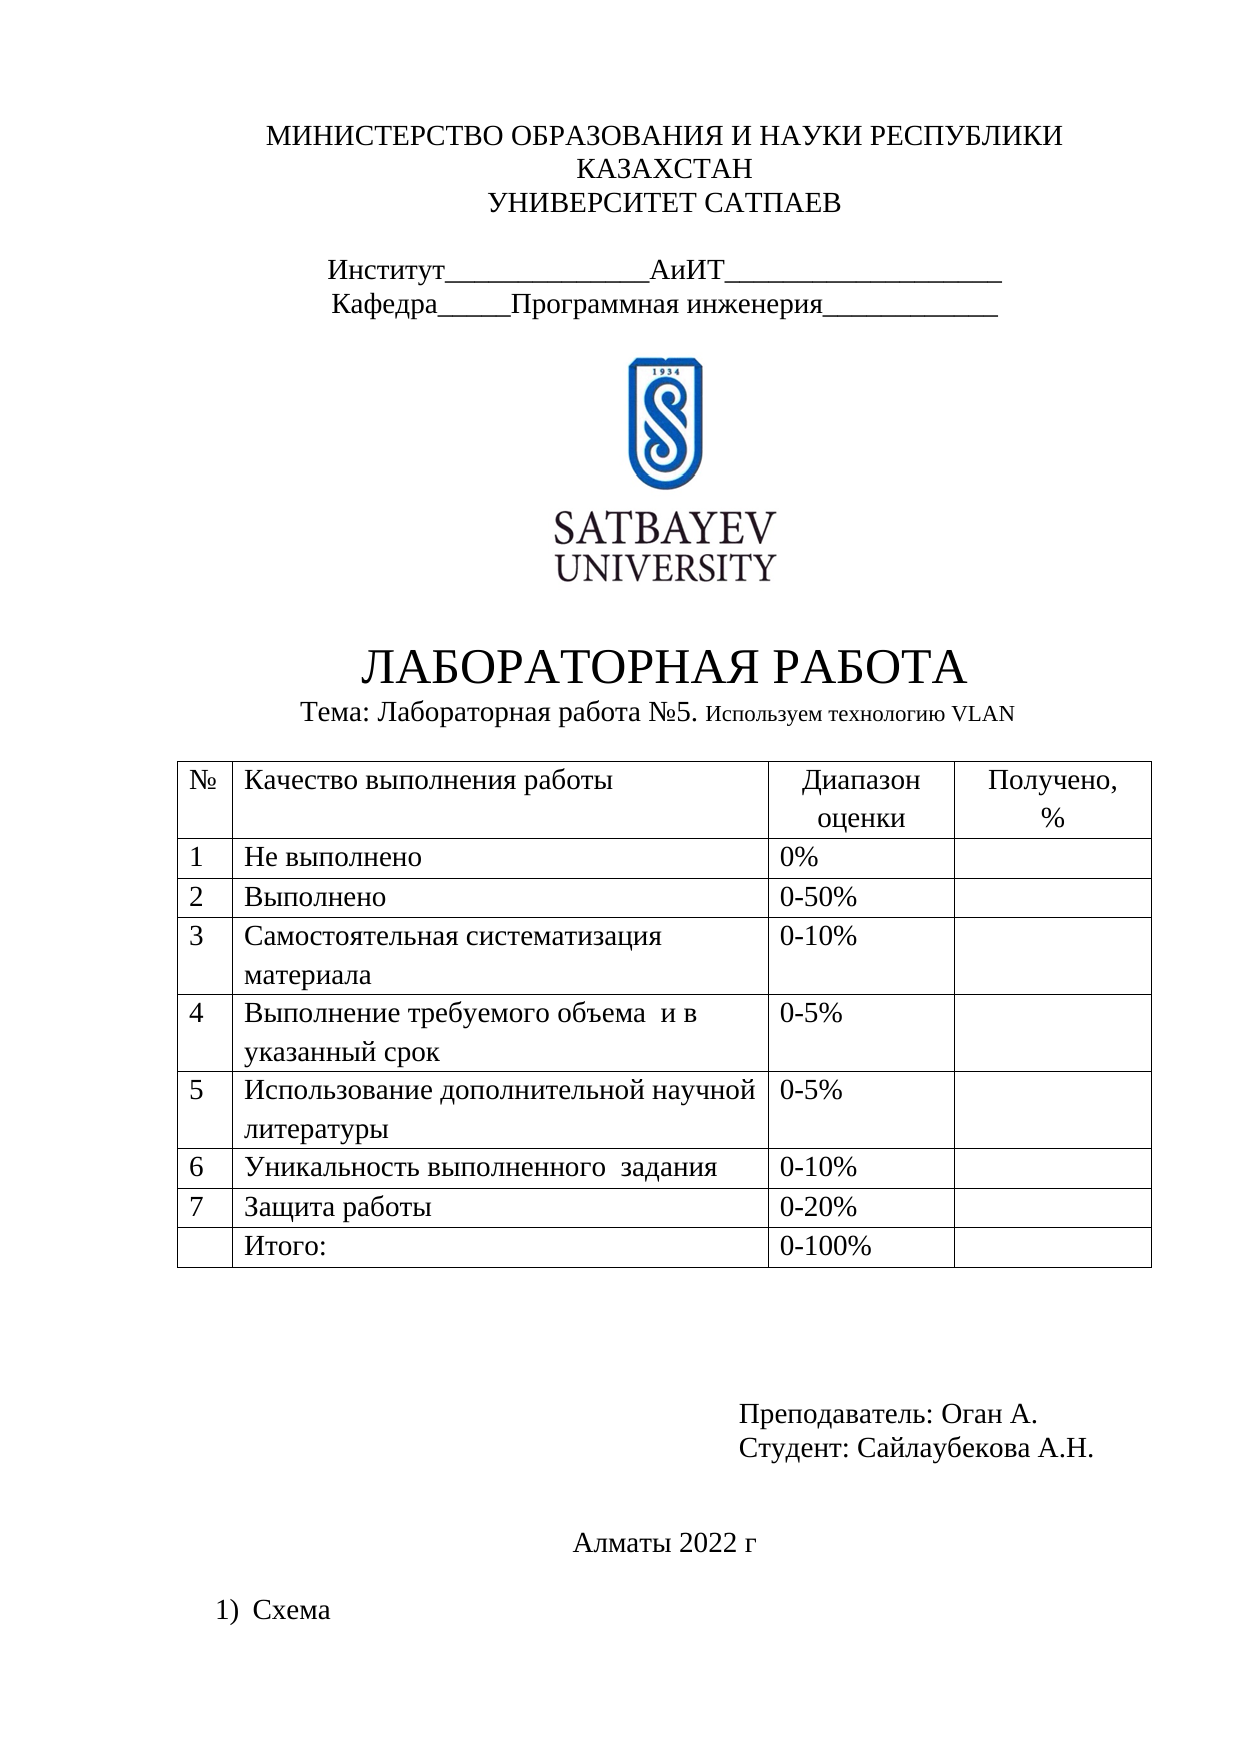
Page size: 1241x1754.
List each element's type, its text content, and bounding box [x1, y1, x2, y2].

list Схема [215, 1592, 1152, 1626]
table_cell [955, 1072, 1151, 1148]
table_header № [178, 762, 232, 838]
table_cell 2 [178, 879, 232, 917]
table_cell 6 [178, 1149, 232, 1188]
table_cell [955, 839, 1151, 878]
text УНИВЕРСИТЕТ САТПАЕВ [177, 185, 1152, 219]
table_cell 3 [178, 918, 232, 994]
text Институт______________АиИТ___________________ [177, 252, 1152, 286]
table_cell 0-5% [769, 995, 954, 1071]
table_cell Использование дополнительной научной литературы [233, 1072, 768, 1148]
text Преподаватель: Оган А. [177, 1397, 1152, 1430]
table_cell 0-5% [769, 1072, 954, 1148]
table_cell 0-10% [769, 918, 954, 994]
table_cell [955, 1228, 1151, 1267]
table_cell [178, 1228, 232, 1267]
table_cell Самостоятельная систематизация материала [233, 918, 768, 994]
table_cell 5 [178, 1072, 232, 1148]
text Кафедра_____Программная инженерия____________ [177, 286, 1152, 319]
table_cell 0% [769, 839, 954, 878]
table_cell 0-100% [769, 1228, 954, 1267]
table_header Качество выполнения работы [233, 762, 768, 838]
table_cell [955, 1189, 1151, 1227]
table_cell Уникальность выполненного задания [233, 1149, 768, 1188]
text МИНИСТЕРСТВО ОБРАЗОВАНИЯ И НАУКИ РЕСПУБЛИКИ КАЗАХСТАН [177, 118, 1152, 185]
text Алматы 2022 г [177, 1525, 1152, 1559]
table_cell 0-50% [769, 879, 954, 917]
picture [517, 352, 812, 599]
table_cell Выполнено [233, 879, 768, 917]
table_cell [955, 918, 1151, 994]
table_cell 4 [178, 995, 232, 1071]
table_cell Итого: [233, 1228, 768, 1267]
table_cell 7 [178, 1189, 232, 1227]
table_cell 0-20% [769, 1189, 954, 1227]
table_cell Не выполнено [233, 839, 768, 878]
table_cell 0-10% [769, 1149, 954, 1188]
table_cell [955, 995, 1151, 1071]
table_cell [955, 879, 1151, 917]
table_cell Выполнение требуемого объема и в указанный срок [233, 995, 768, 1071]
table_header Диапазон оценки [769, 762, 954, 838]
text Тема: Лабораторная работа №5. Используем технологию VLAN [177, 694, 1137, 727]
table_cell Защита работы [233, 1189, 768, 1227]
table_cell 1 [178, 839, 232, 878]
table_header Получено, % [955, 762, 1151, 838]
text Студент: Сайлаубекова А.Н. [177, 1430, 1152, 1464]
text ЛAБОРАТОРНАЯ РАБОТА [177, 636, 1152, 694]
table_cell [955, 1149, 1151, 1188]
